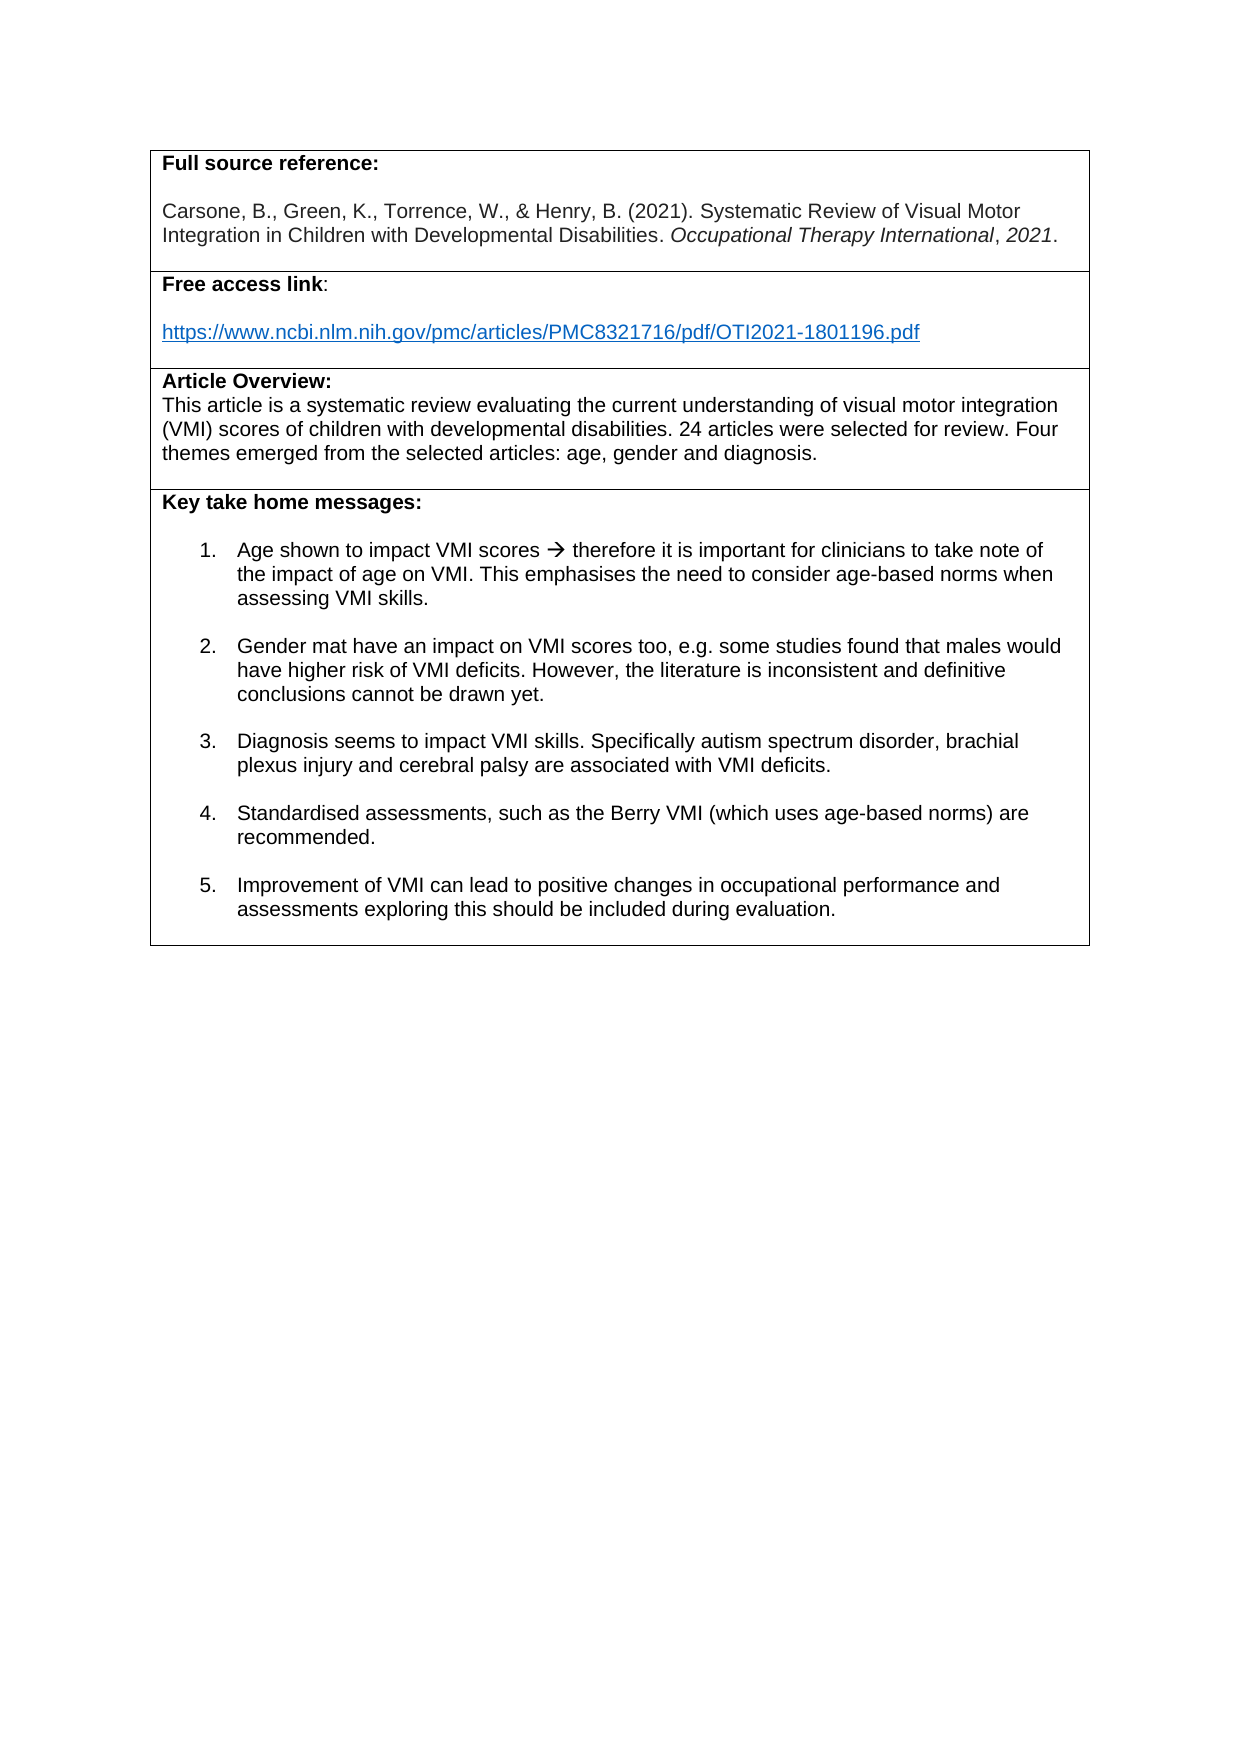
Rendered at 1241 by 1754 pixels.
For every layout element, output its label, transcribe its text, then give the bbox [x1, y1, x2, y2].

table_cell Free access link: https://www.ncbi.nlm.nih.gov/pmc/articles/PMC8321716/pdf/OTI2021-1801196.pdf [151, 272, 1089, 368]
table_cell Key take home messages: Age shown to impact VMI scores therefore it is important for clinicians to take note of the impact of age on VMI. This emphasises the need to consider age-based norms when assessing VMI skills. Gender mat have an impact on VMI scores too, e.g. some studies found that males would have higher risk of VMI deficits. However, the literature is inconsistent and definitive conclusions cannot be drawn yet. Diagnosis seems to impact VMI skills. Specifically autism spectrum disorder, brachial plexus injury and cerebral palsy are associated with VMI deficits. Standardised assessments, such as the Berry VMI (which uses age-based norms) are recommended. Improvement of VMI can lead to positive changes in occupational performance and assessments exploring this should be included during evaluation. [151, 490, 1089, 945]
table_header Full source reference: Carsone, B., Green, K., Torrence, W., & Henry, B. (2021). Systematic Review of Visual Motor Integration in Children with Developmental Disabilities. Occupational Therapy International, 2021. [151, 151, 1089, 271]
table_cell Article Overview: This article is a systematic review evaluating the current understanding of visual motor integration (VMI) scores of children with developmental disabilities. 24 articles were selected for review. Four themes emerged from the selected articles: age, gender and diagnosis. [151, 369, 1089, 488]
